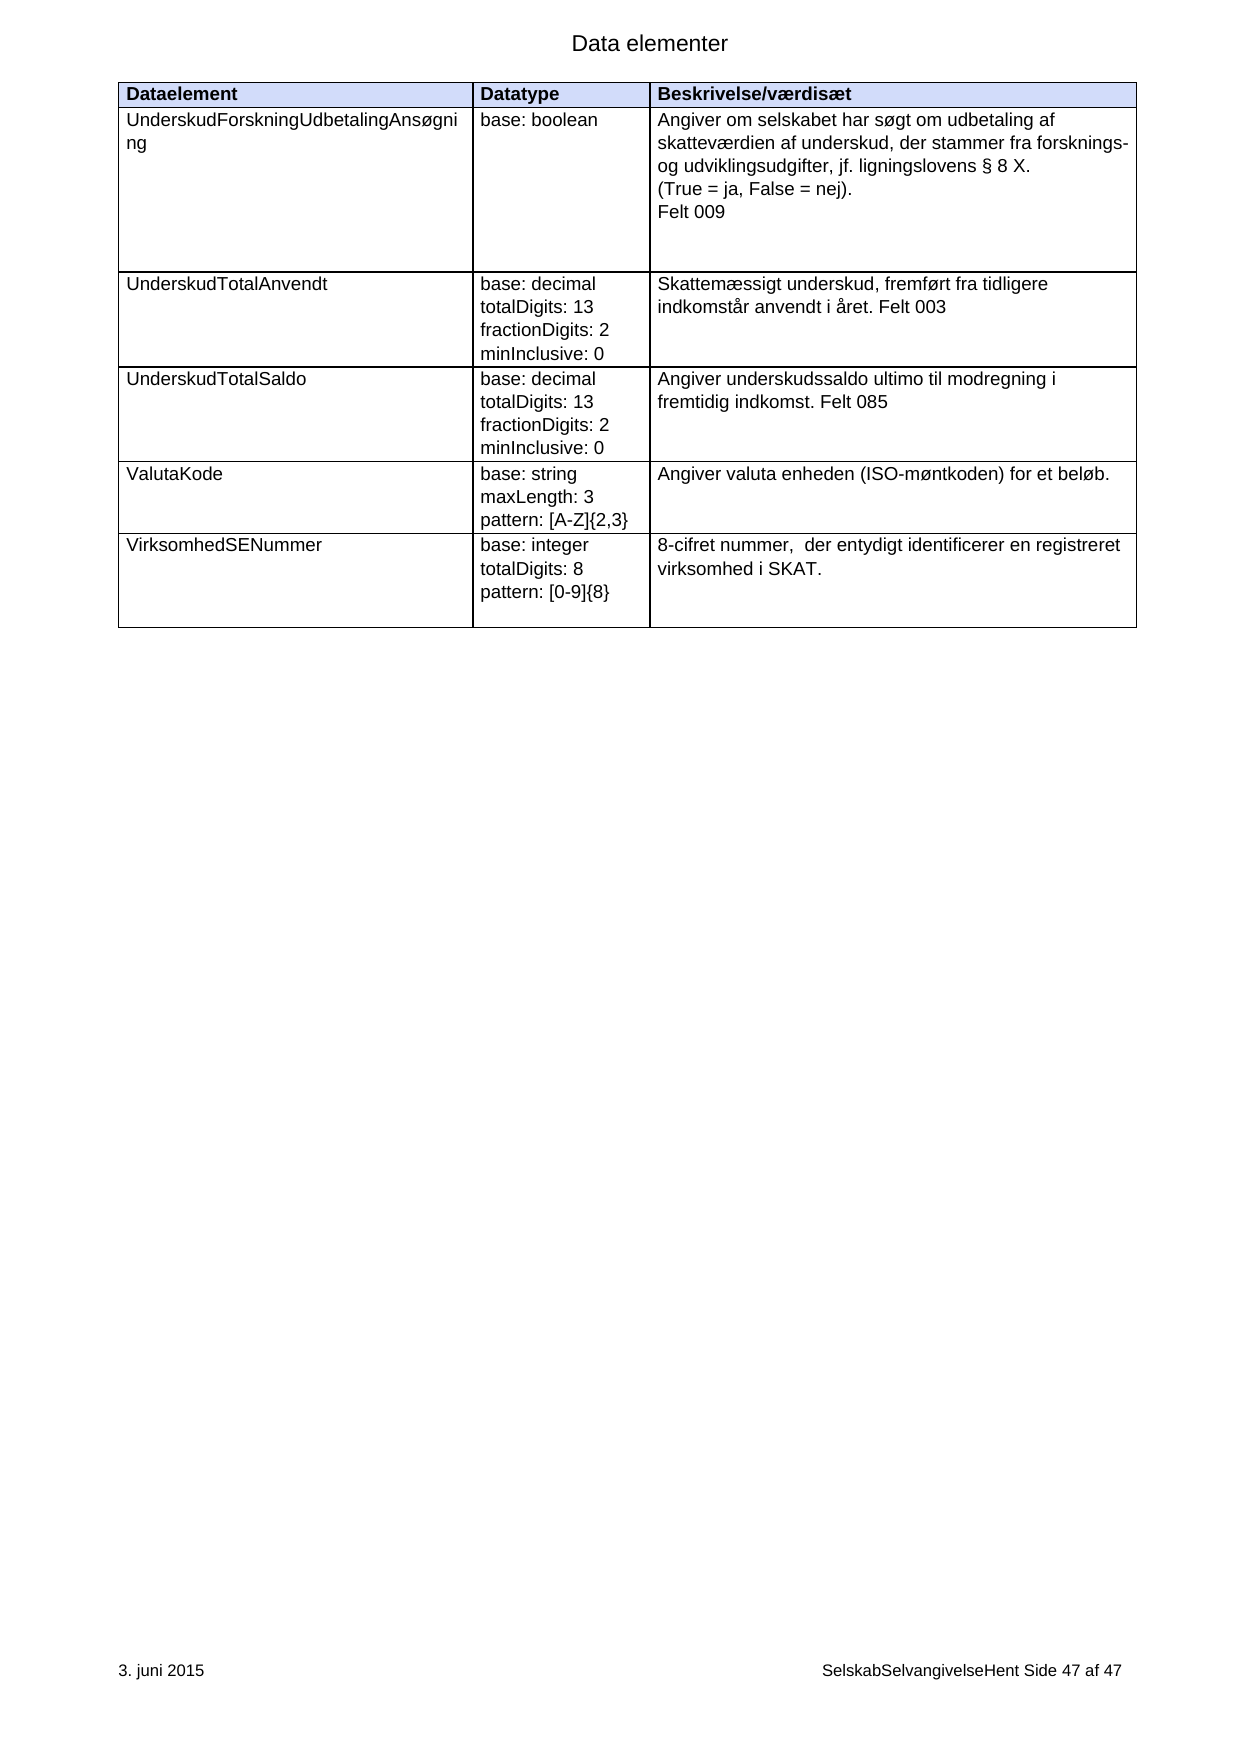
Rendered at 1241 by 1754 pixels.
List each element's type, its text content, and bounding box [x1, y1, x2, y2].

table_header Datatype [474, 83, 649, 107]
table_cell Skattemæssigt underskud, fremført fra tidligere indkomstår anvendt i året. Felt 003 [651, 273, 1136, 366]
table_cell ValutaKode [119, 462, 472, 532]
table_cell base: decimal totalDigits: 13 fractionDigits: 2 minInclusive: 0 [474, 273, 649, 366]
table_cell base: string maxLength: 3 pattern: [A-Z]{2,3} [474, 462, 649, 532]
table_cell Angiver valuta enheden (ISO-møntkoden) for et beløb. [651, 462, 1136, 532]
table_cell VirksomhedSENummer [119, 534, 472, 627]
table_cell Angiver underskudssaldo ultimo til modregning i fremtidig indkomst. Felt 085 [651, 368, 1136, 461]
table_cell base: boolean [474, 108, 649, 271]
table_cell base: integer totalDigits: 8 pattern: [0-9]{8} [474, 534, 649, 627]
table_cell 8-cifret nummer, der entydigt identificerer en registreret virksomhed i SKAT. [651, 534, 1136, 627]
table_cell UnderskudForskningUdbetalingAnsøgning [119, 108, 472, 271]
table_cell UnderskudTotalAnvendt [119, 273, 472, 366]
table_cell Angiver om selskabet har søgt om udbetaling af skatteværdien af underskud, der stammer fra forsknings- og udviklingsudgifter, jf. ligningslovens § 8 X. (True = ja, False = nej). Felt 009 [651, 108, 1136, 271]
table_cell base: decimal totalDigits: 13 fractionDigits: 2 minInclusive: 0 [474, 368, 649, 461]
table_header Dataelement [119, 83, 472, 107]
table_cell UnderskudTotalSaldo [119, 368, 472, 461]
table_header Beskrivelse/værdisæt [651, 83, 1136, 107]
